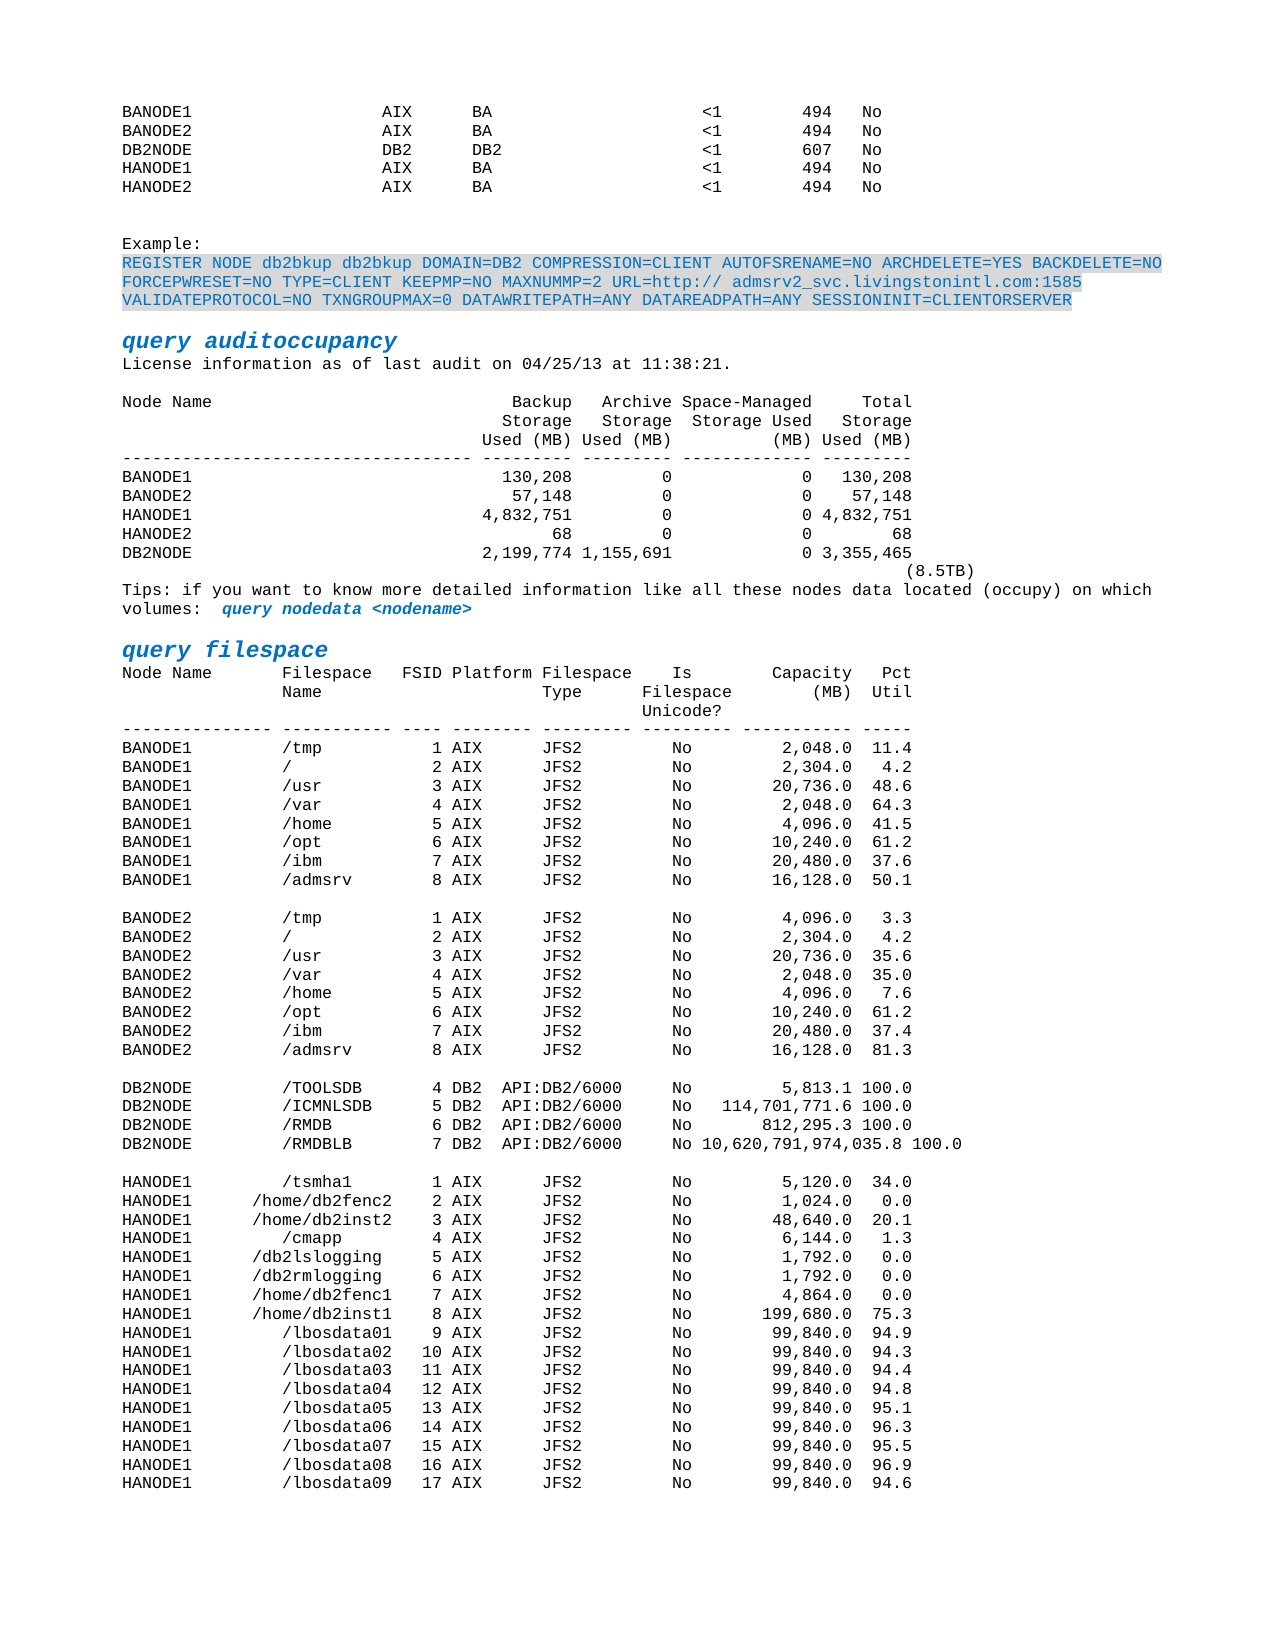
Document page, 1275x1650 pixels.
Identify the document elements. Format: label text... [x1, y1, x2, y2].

text BANODE2 /ibm 7 AIX JFS2 No 20,480.0 37.4 [122, 1023, 1196, 1041]
text HANODE1 /lbosdata03 11 AIX JFS2 No 99,840.0 94.4 [122, 1362, 1196, 1381]
text DB2NODE /ICMNLSDB 5 DB2 API:DB2/6000 No 114,701,771.6 100.0 [122, 1098, 1196, 1117]
text (8.5TB) [122, 563, 1196, 582]
text BANODE1 /home 5 AIX JFS2 No 4,096.0 41.5 [122, 815, 1196, 834]
text BANODE1 /tmp 1 AIX JFS2 No 2,048.0 11.4 [122, 740, 1196, 759]
text Node Name Filespace FSID Platform Filespace Is Capacity Pct [122, 664, 1196, 683]
text BANODE1 /opt 6 AIX JFS2 No 10,240.0 61.2 [122, 834, 1196, 853]
text BANODE2 /tmp 1 AIX JFS2 No 4,096.0 3.3 [122, 909, 1196, 928]
text HANODE1 /lbosdata07 15 AIX JFS2 No 99,840.0 95.5 [122, 1437, 1196, 1456]
text BANODE2 AIX BA <1 494 No [122, 122, 1196, 141]
text HANODE1 /home/db2inst1 8 AIX JFS2 No 199,680.0 75.3 [122, 1305, 1196, 1324]
text HANODE1 /lbosdata05 13 AIX JFS2 No 99,840.0 95.1 [122, 1400, 1196, 1418]
text ----------------------------------- --------- --------- ------------- --------- [122, 450, 1196, 469]
text HANODE1 /lbosdata02 10 AIX JFS2 No 99,840.0 94.3 [122, 1343, 1196, 1362]
text DB2NODE /TOOLSDB 4 DB2 API:DB2/6000 No 5,813.1 100.0 [122, 1079, 1196, 1098]
text HANODE1 /home/db2fenc1 7 AIX JFS2 No 4,864.0 0.0 [122, 1287, 1196, 1305]
text BANODE2 57,148 0 0 57,148 [122, 488, 1196, 506]
text HANODE2 AIX BA <1 494 No [122, 179, 1196, 198]
text HANODE1 /tsmha1 1 AIX JFS2 No 5,120.0 34.0 [122, 1173, 1196, 1192]
text DB2NODE /RMDBLB 7 DB2 API:DB2/6000 No 10,620,791,974,035.8 100.0 [122, 1136, 1196, 1154]
text BANODE1 130,208 0 0 130,208 [122, 469, 1196, 488]
text DB2NODE 2,199,774 1,155,691 0 3,355,465 [122, 544, 1196, 563]
text License information as of last audit on 04/25/13 at 11:38:21. [122, 356, 1196, 374]
text BANODE1 AIX BA <1 494 No [122, 103, 1196, 122]
text BANODE1 /var 4 AIX JFS2 No 2,048.0 64.3 [122, 796, 1196, 815]
text HANODE1 /lbosdata09 17 AIX JFS2 No 99,840.0 94.6 [122, 1475, 1196, 1494]
text HANODE1 4,832,751 0 0 4,832,751 [122, 506, 1196, 525]
text BANODE2 /home 5 AIX JFS2 No 4,096.0 7.6 [122, 985, 1196, 1004]
text Storage Storage Storage Used Storage [122, 412, 1196, 431]
text DB2NODE /RMDB 6 DB2 API:DB2/6000 No 812,295.3 100.0 [122, 1117, 1196, 1136]
text HANODE1 /cmapp 4 AIX JFS2 No 6,144.0 1.3 [122, 1230, 1196, 1249]
text BANODE2 /usr 3 AIX JFS2 No 20,736.0 35.6 [122, 947, 1196, 966]
text HANODE1 /db2lslogging 5 AIX JFS2 No 1,792.0 0.0 [122, 1249, 1196, 1268]
text HANODE1 /lbosdata06 14 AIX JFS2 No 99,840.0 96.3 [122, 1418, 1196, 1437]
text HANODE1 /lbosdata04 12 AIX JFS2 No 99,840.0 94.8 [122, 1381, 1196, 1400]
text BANODE2 /opt 6 AIX JFS2 No 10,240.0 61.2 [122, 1004, 1196, 1023]
text HANODE1 /lbosdata01 9 AIX JFS2 No 99,840.0 94.9 [122, 1324, 1196, 1343]
text BANODE2 /admsrv 8 AIX JFS2 No 16,128.0 81.3 [122, 1041, 1196, 1060]
text query filespace [122, 638, 1196, 664]
text DB2NODE DB2 DB2 <1 607 No [122, 141, 1196, 160]
text HANODE2 68 0 0 68 [122, 525, 1196, 544]
text BANODE2 / 2 AIX JFS2 No 2,304.0 4.2 [122, 928, 1196, 947]
text Example: [122, 235, 1196, 254]
text HANODE1 /home/db2fenc2 2 AIX JFS2 No 1,024.0 0.0 [122, 1192, 1196, 1211]
text BANODE2 /var 4 AIX JFS2 No 2,048.0 35.0 [122, 966, 1196, 985]
text BANODE1 /usr 3 AIX JFS2 No 20,736.0 48.6 [122, 777, 1196, 796]
text query auditoccupancy [122, 330, 1196, 356]
text BANODE1 / 2 AIX JFS2 No 2,304.0 4.2 [122, 759, 1196, 777]
text BANODE1 /ibm 7 AIX JFS2 No 20,480.0 37.6 [122, 853, 1196, 872]
text Used (MB) Used (MB) (MB) Used (MB) [122, 431, 1196, 450]
text HANODE1 AIX BA <1 494 No [122, 160, 1196, 179]
text HANODE1 /home/db2inst2 3 AIX JFS2 No 48,640.0 20.1 [122, 1211, 1196, 1230]
text Name Type Filespace (MB) Util [122, 683, 1196, 702]
text HANODE1 /db2rmlogging 6 AIX JFS2 No 1,792.0 0.0 [122, 1268, 1196, 1287]
text Unicode? [122, 702, 1196, 721]
text Node Name Backup Archive Space-Managed Total [122, 393, 1196, 412]
text HANODE1 /lbosdata08 16 AIX JFS2 No 99,840.0 96.9 [122, 1456, 1196, 1475]
text --------------- ----------- ---- -------- --------- --------- ----------- ----- [122, 721, 1196, 740]
text Tips: if you want to know more detailed information like all these nodes data located (occupy) on which volumes: query nodedata <nodename> [122, 582, 1196, 619]
text BANODE1 /admsrv 8 AIX JFS2 No 16,128.0 50.1 [122, 872, 1196, 891]
